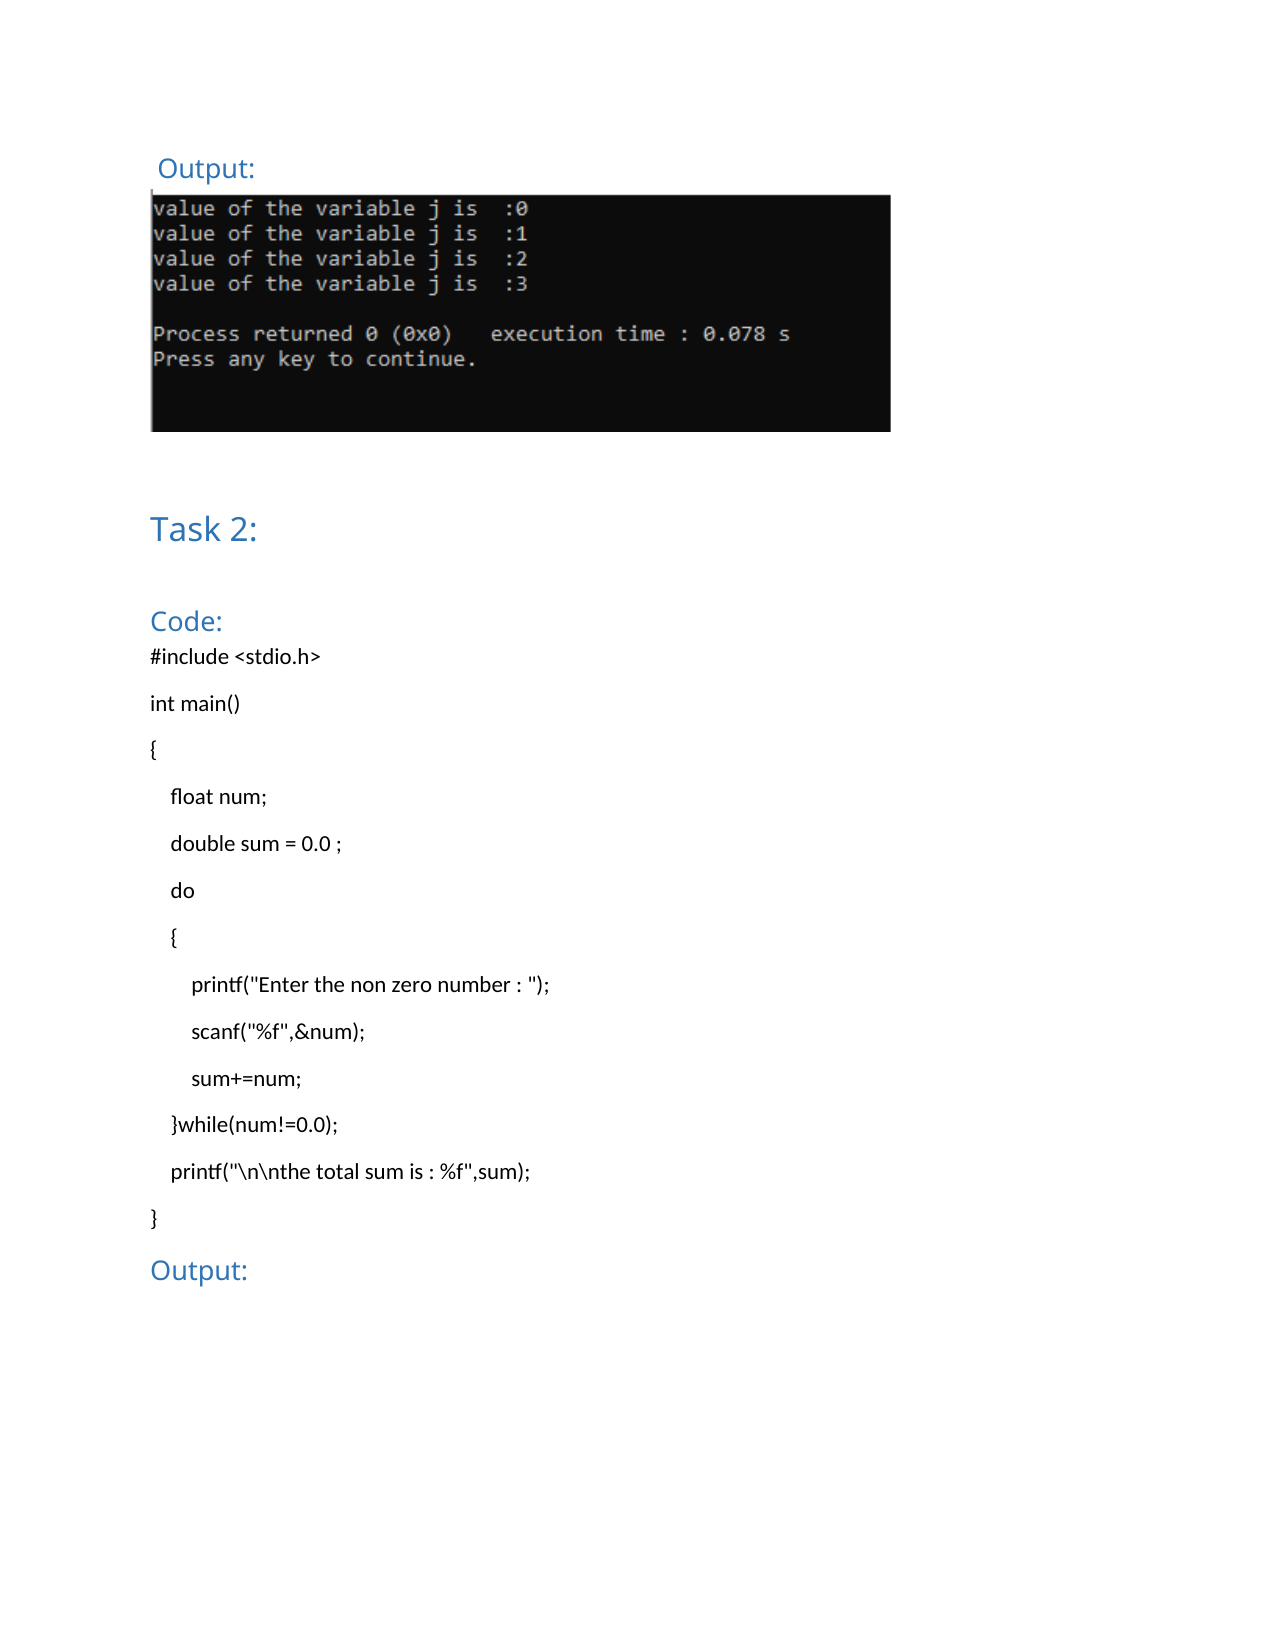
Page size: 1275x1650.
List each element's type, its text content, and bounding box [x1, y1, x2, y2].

subtitle Task 2: [150, 506, 1125, 552]
text sum+=num; [150, 1064, 1125, 1092]
text double sum = 0.0 ; [150, 829, 1125, 857]
text printf("Enter the non zero number : "); [150, 970, 1125, 998]
picture [150, 189, 891, 432]
text int main() [150, 689, 1125, 717]
subtitle Output: [150, 150, 1125, 187]
subtitle Code: [150, 602, 1125, 639]
text scanf("%f",&num); [150, 1017, 1125, 1045]
text do [150, 876, 1125, 904]
text { [150, 923, 1125, 951]
subtitle Output: [150, 1251, 1125, 1288]
text #include <stdio.h> [150, 642, 1125, 670]
text }while(num!=0.0); [150, 1111, 1125, 1138]
text printf("\n\nthe total sum is : %f",sum); [150, 1157, 1125, 1185]
text { [150, 736, 1125, 763]
text float num; [150, 782, 1125, 810]
text } [150, 1204, 1125, 1232]
